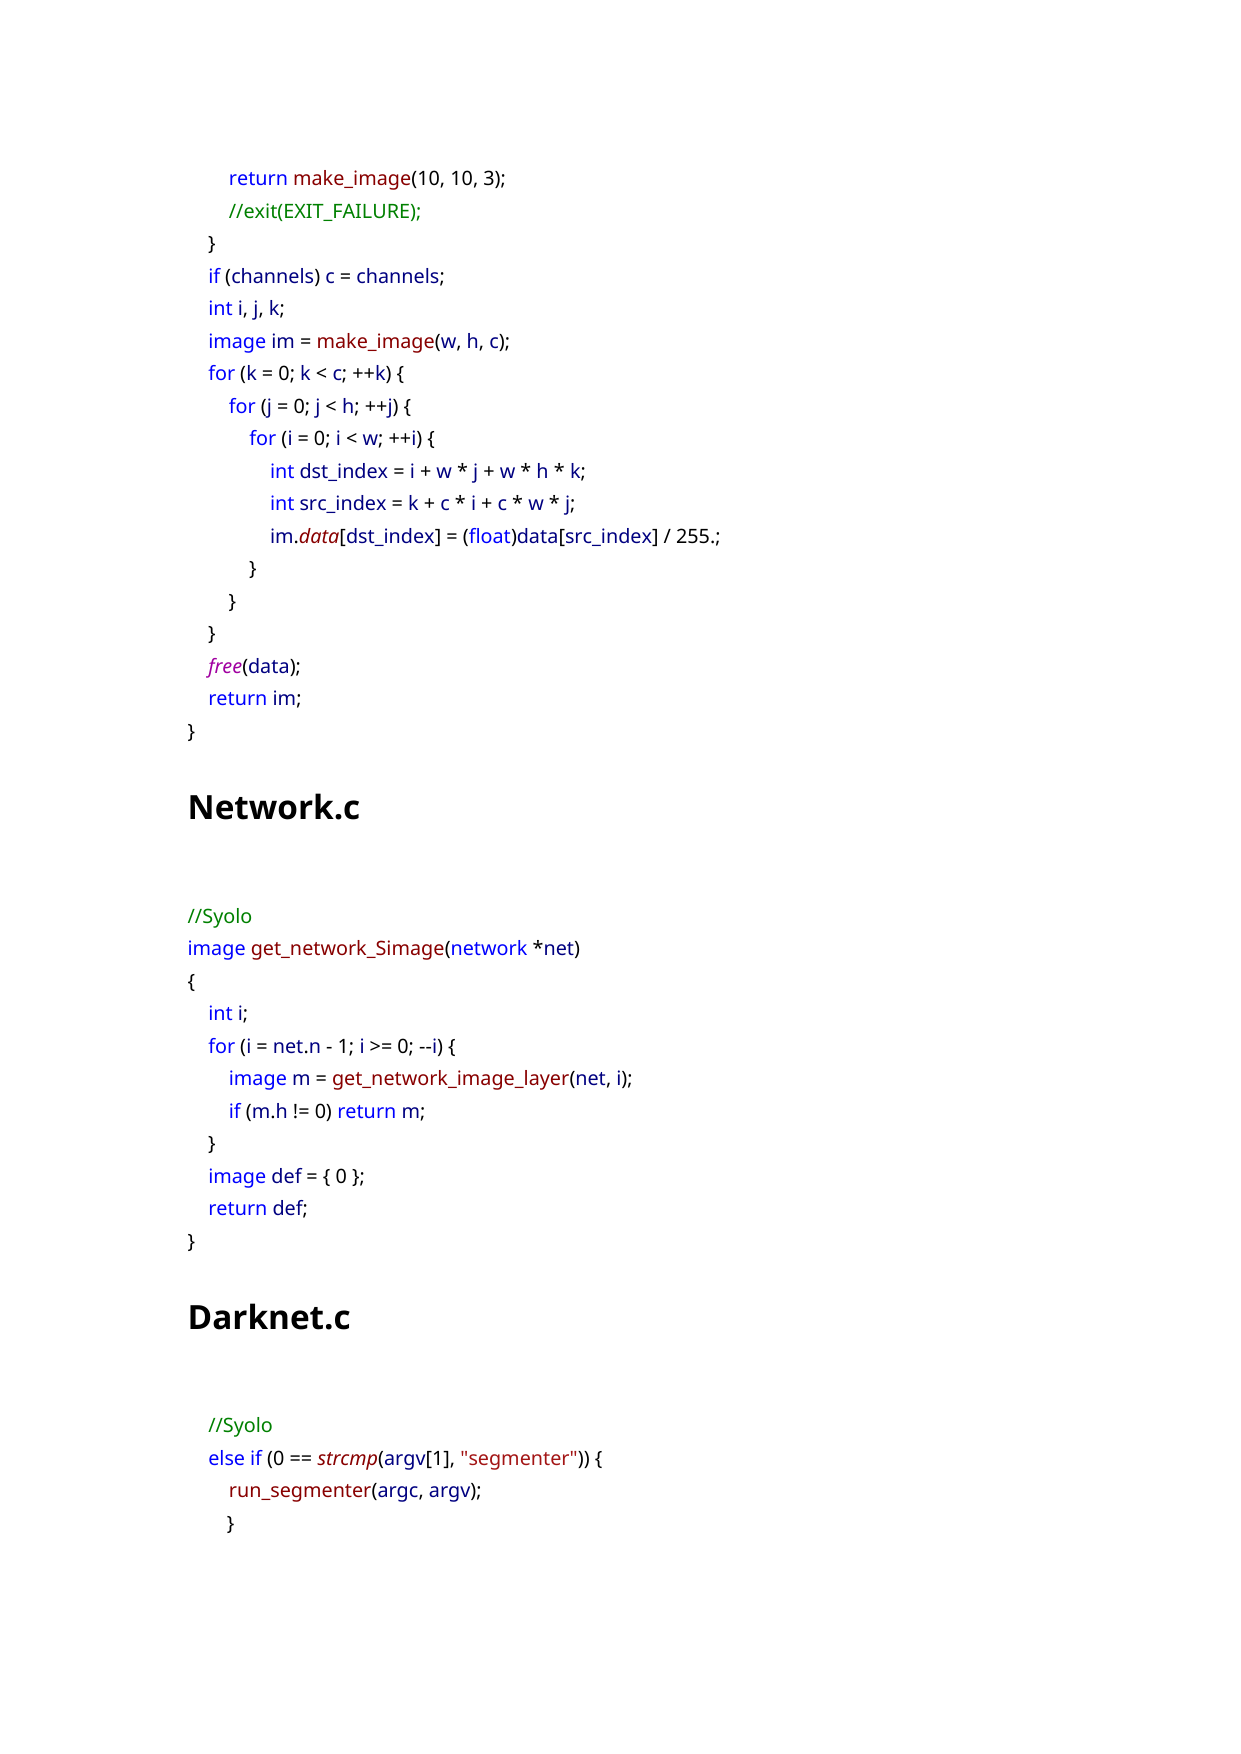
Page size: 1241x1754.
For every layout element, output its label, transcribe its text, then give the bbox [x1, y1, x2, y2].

text run_segmenter(argc, argv); [187, 1474, 1053, 1507]
text return im; [187, 682, 1053, 714]
text im.data[dst_index] = (float)data[src_index] / 255.; [187, 519, 1053, 552]
text } [187, 1127, 1053, 1159]
text image m = get_network_image_layer(net, i); [187, 1062, 1053, 1094]
text } [187, 1224, 1053, 1257]
subtitle Darknet.c [187, 1284, 1053, 1349]
text } [187, 714, 1053, 747]
text if (channels) c = channels; [187, 259, 1053, 292]
subtitle Network.c [187, 774, 1053, 839]
text free(data); [187, 649, 1053, 682]
text for (i = net.n - 1; i >= 0; --i) { [187, 1029, 1053, 1062]
text else if (0 == strcmp(argv[1], "segmenter")) { [187, 1442, 1053, 1474]
text } [187, 227, 1053, 259]
text int dst_index = i + w * j + w * h * k; [187, 454, 1053, 487]
text for (j = 0; j < h; ++j) { [187, 389, 1053, 422]
text //Syolo [187, 899, 1053, 932]
text int i; [187, 997, 1053, 1029]
text } [187, 1507, 1053, 1539]
text int i, j, k; [187, 292, 1053, 324]
text return def; [187, 1192, 1053, 1224]
text { [187, 964, 1053, 997]
text for (i = 0; i < w; ++i) { [187, 422, 1053, 454]
text if (m.h != 0) return m; [187, 1094, 1053, 1127]
text } [187, 552, 1053, 584]
text int src_index = k + c * i + c * w * j; [187, 487, 1053, 519]
text } [187, 617, 1053, 649]
text for (k = 0; k < c; ++k) { [187, 357, 1053, 389]
text image im = make_image(w, h, c); [187, 324, 1053, 357]
text //exit(EXIT_FAILURE); [187, 194, 1053, 227]
text } [187, 584, 1053, 617]
text return make_image(10, 10, 3); [187, 162, 1053, 194]
text //Syolo [187, 1409, 1053, 1442]
text image def = { 0 }; [187, 1159, 1053, 1192]
text image get_network_Simage(network *net) [187, 932, 1053, 964]
